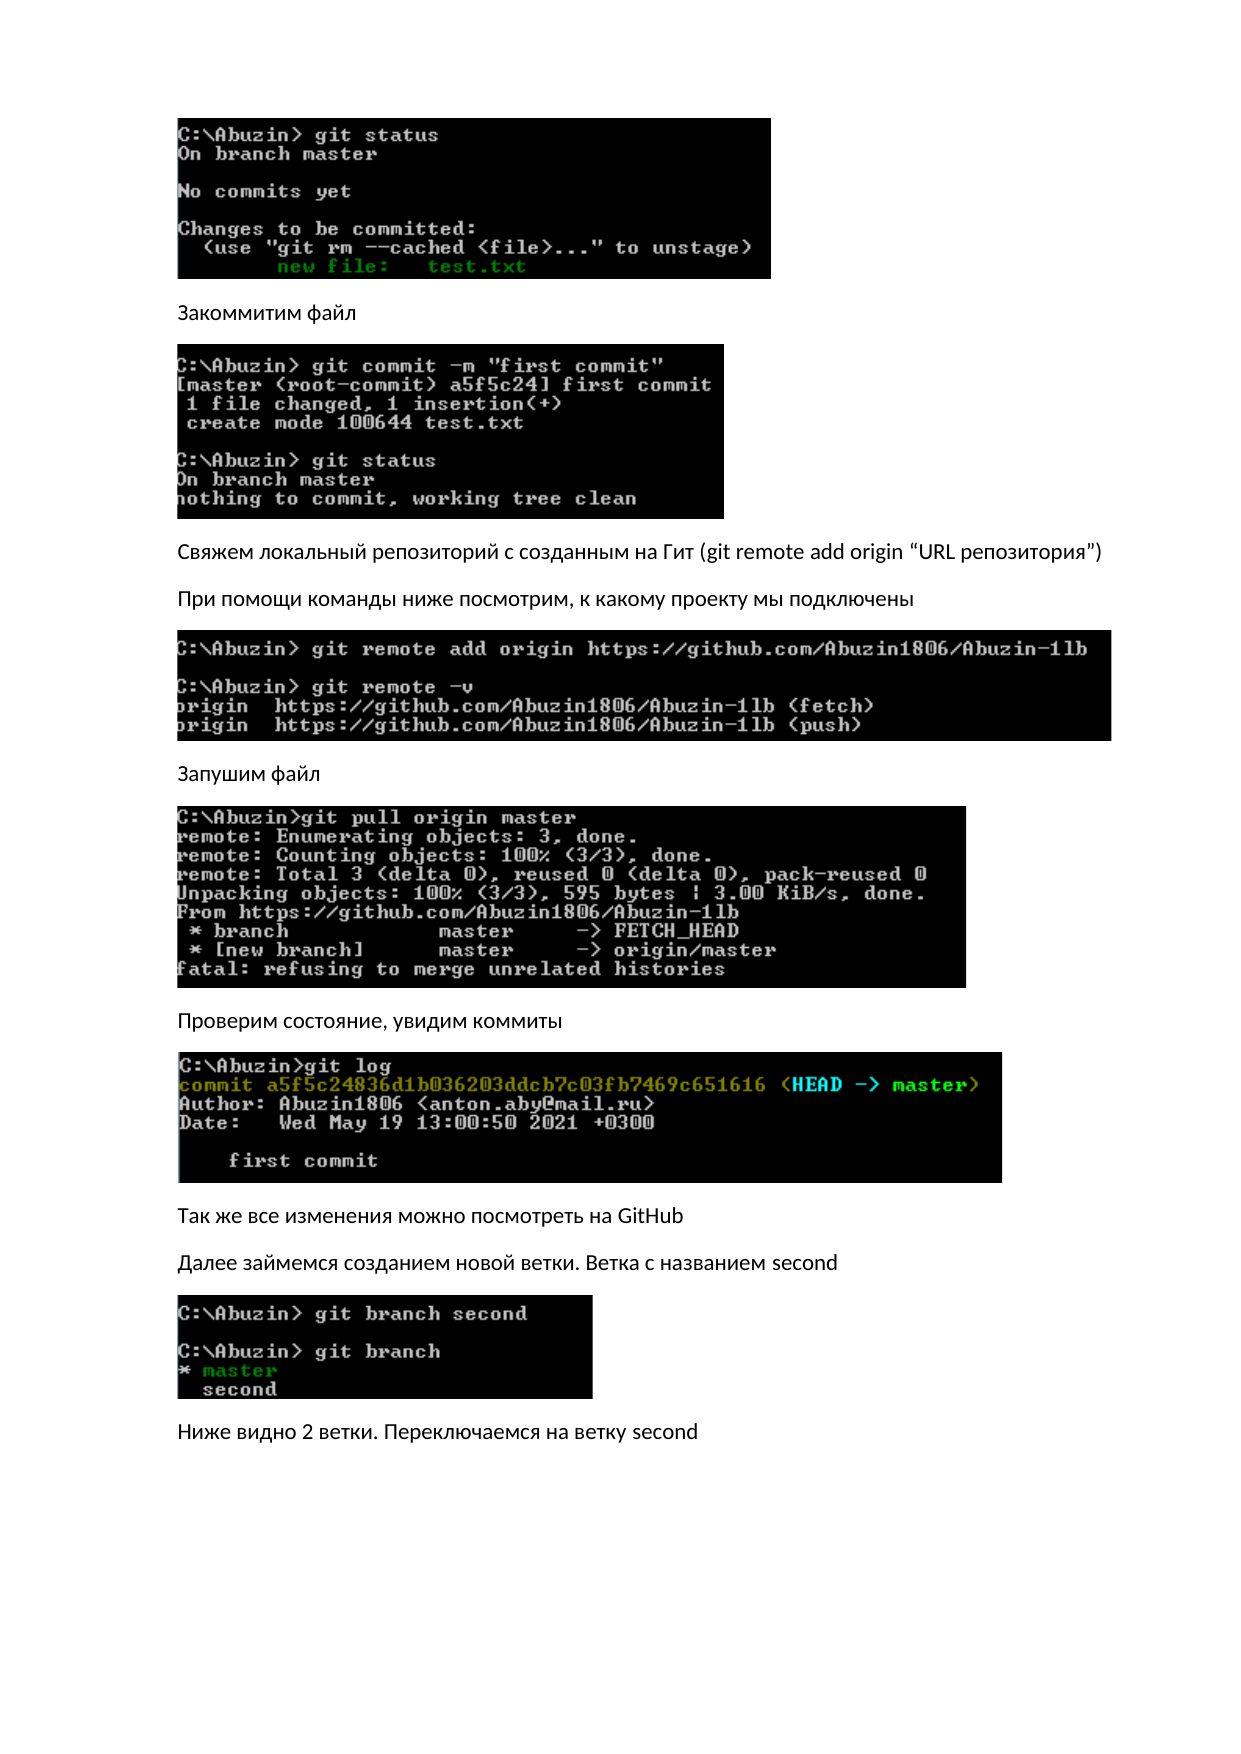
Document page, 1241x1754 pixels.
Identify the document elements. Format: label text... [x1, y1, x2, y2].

text Ниже видно 2 ветки. Переключаемся на ветку second [177, 1417, 1152, 1445]
text Запушим файл [177, 759, 1152, 787]
picture [177, 806, 967, 988]
text При помощи команды ниже посмотрим, к какому проекту мы подключены [177, 584, 1152, 612]
text Далее займемся созданием новой ветки. Ветка с названием second [177, 1248, 1152, 1276]
picture [177, 1295, 593, 1399]
text Проверим состояние, увидим коммиты [177, 1006, 1152, 1034]
picture [177, 1052, 1003, 1183]
text Свяжем локальный репозиторий с созданным на Гит (git remote add origin “URL репозитория”) [177, 537, 1152, 565]
picture [177, 344, 724, 519]
text Закоммитим файл [177, 298, 1152, 326]
text Так же все изменения можно посмотреть на GitHub [177, 1201, 1152, 1229]
picture [177, 118, 771, 279]
picture [177, 630, 1112, 741]
